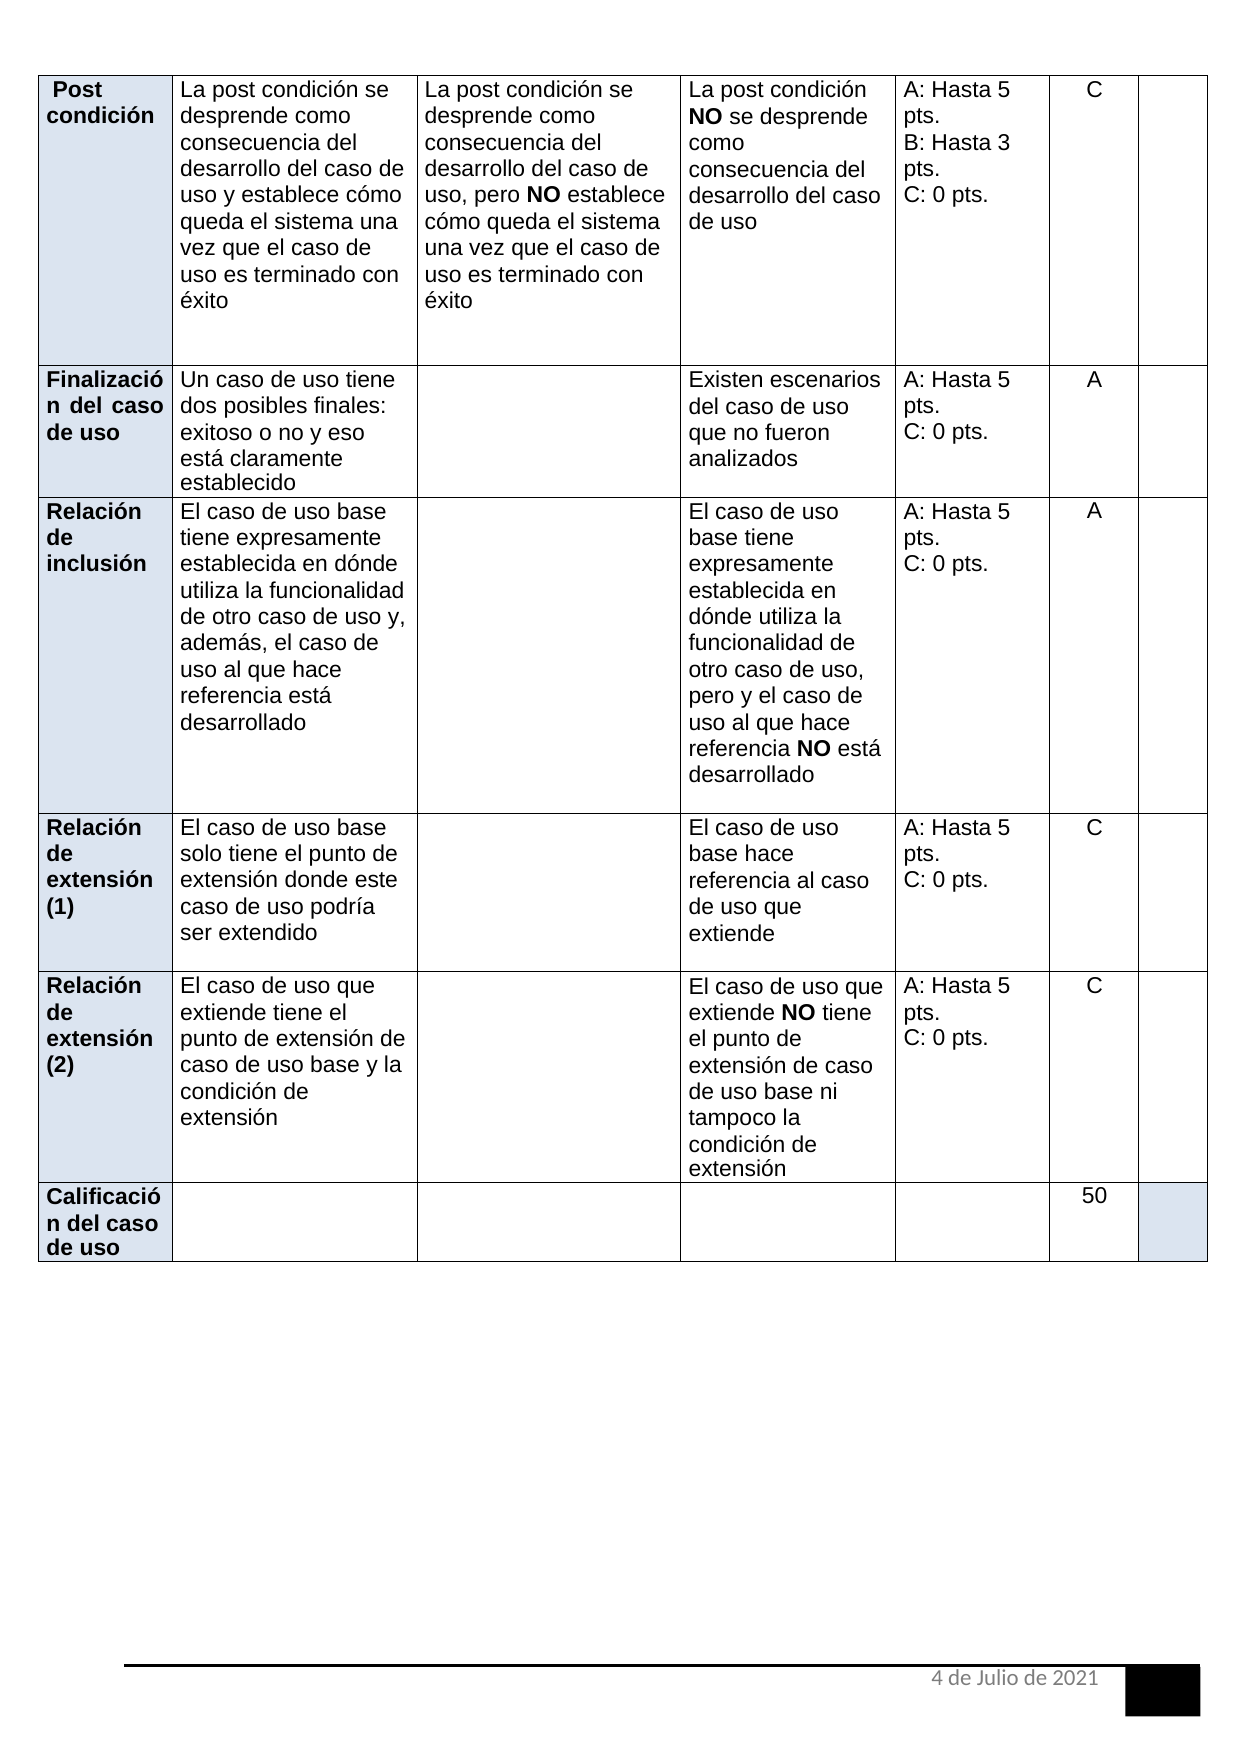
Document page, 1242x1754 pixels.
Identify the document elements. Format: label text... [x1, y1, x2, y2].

table_cell C [1050, 972, 1138, 1182]
table_header La post condición NO se desprende como consecuencia del desarrollo del caso de uso [681, 76, 895, 365]
table_header A: Hasta 5 pts. B: Hasta 3 pts. C: 0 pts. [896, 76, 1049, 365]
table_cell El caso de uso base solo tiene el punto de extensión donde este caso de uso podría ser extendido [173, 814, 417, 971]
table_cell Existen escenarios del caso de uso que no fueron analizados [681, 366, 895, 497]
table_cell Relación de extensión (1) [39, 814, 172, 971]
table_cell 50 [1050, 1183, 1138, 1261]
table_cell Un caso de uso tiene dos posibles finales: exitoso o no y eso está claramente establecido [173, 366, 417, 497]
table_cell El caso de uso base tiene expresamente establecida en dónde utiliza la funcionalidad de otro caso de uso y, además, el caso de uso al que hace referencia está desarrollado [173, 498, 417, 813]
table_header La post condición se desprende como consecuencia del desarrollo del caso de uso y establece cómo queda el sistema una vez que el caso de uso es terminado con éxito [173, 76, 417, 365]
table_cell El caso de uso que extiende NO tiene el punto de extensión de caso de uso base ni tampoco la condición de extensión [681, 972, 895, 1182]
table_cell Calificació n del caso de uso [39, 1183, 172, 1261]
table_cell El caso de uso que extiende tiene el punto de extensión de caso de uso base y la condición de extensión [173, 972, 417, 1182]
table_cell A: Hasta 5 pts. C: 0 pts. [896, 814, 1049, 971]
table_cell A [1050, 498, 1138, 813]
table_cell [418, 972, 680, 1182]
table_cell A: Hasta 5 pts. C: 0 pts. [896, 366, 1049, 497]
table_cell El caso de uso base hace referencia al caso de uso que extiende [681, 814, 895, 971]
table_cell [1139, 366, 1207, 497]
table_cell [418, 814, 680, 971]
table_cell Relación de extensión (2) [39, 972, 172, 1182]
table_cell [418, 498, 680, 813]
table_cell C [1050, 814, 1138, 971]
table_cell [1139, 972, 1207, 1182]
table_header C [1050, 76, 1138, 365]
table_header [1139, 76, 1207, 365]
table_cell [1139, 498, 1207, 813]
table_cell Relación de inclusión [39, 498, 172, 813]
table_cell [418, 1183, 680, 1261]
table_cell El caso de uso base tiene expresamente establecida en dónde utiliza la funcionalidad de otro caso de uso, pero y el caso de uso al que hace referencia NO está desarrollado [681, 498, 895, 813]
table_cell [1139, 1183, 1207, 1261]
table_cell [173, 1183, 417, 1261]
table_cell [896, 1183, 1049, 1261]
table_header La post condición se desprende como consecuencia del desarrollo del caso de uso, pero NO establece cómo queda el sistema una vez que el caso de uso es terminado con éxito [418, 76, 680, 365]
table_cell [1139, 814, 1207, 971]
table_cell [681, 1183, 895, 1261]
table_cell [418, 366, 680, 497]
table_header Post condición [39, 76, 172, 365]
table_cell Finalizació n del caso de uso [39, 366, 172, 497]
table_cell A [1050, 366, 1138, 497]
table_cell A: Hasta 5 pts. C: 0 pts. [896, 498, 1049, 813]
table_cell A: Hasta 5 pts. C: 0 pts. [896, 972, 1049, 1182]
